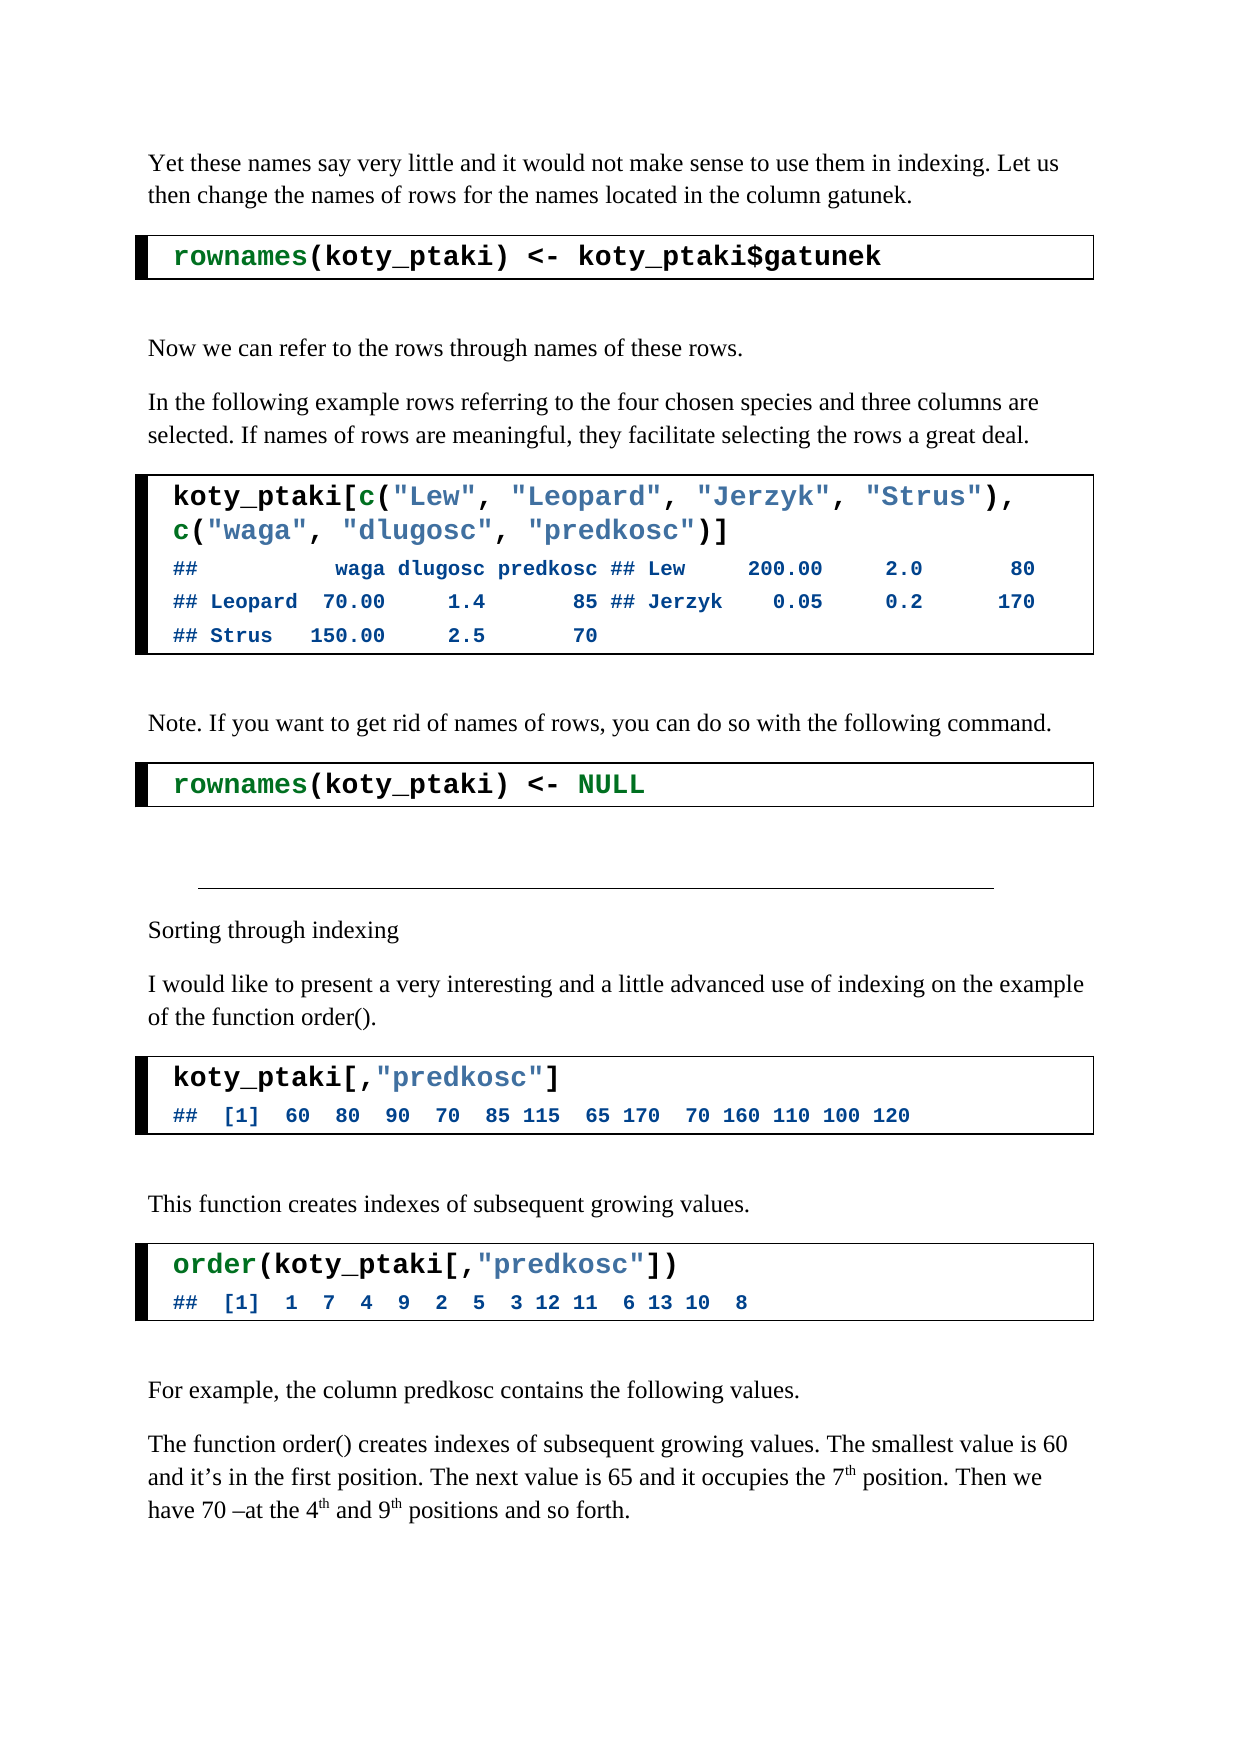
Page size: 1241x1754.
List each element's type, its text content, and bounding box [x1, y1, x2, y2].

text Now we can refer to the rows through names of these rows. [148, 333, 1093, 362]
text In the following example rows referring to the four chosen species and three columns are selected. If names of rows are meaningful, they facilitate selecting the rows a great deal. [148, 387, 1093, 449]
text order(koty_ptaki[,"predkosc"]) [148, 1244, 1093, 1276]
text ## waga dlugosc predkosc ## Lew 200.00 2.0 80 ## Leopard 70.00 1.4 85 ## Jerzyk 0.05 0.2 170 ## Strus 150.00 2.5 70 [148, 542, 1093, 653]
text This function creates indexes of subsequent growing values. [148, 1189, 1093, 1217]
text The function order() creates indexes of subsequent growing values. The smallest value is 60 and it’s in the first position. The next value is 65 and it occupies the 7th position. Then we have 70 –at the 4th and 9th positions and so forth. [148, 1429, 1093, 1524]
text koty_ptaki[c("Lew", "Leopard", "Jerzyk", "Strus"), c("waga", "dlugosc", "predkosc")] [148, 476, 1093, 542]
text I would like to present a very interesting and a little advanced use of indexing on the example of the function order(). [148, 969, 1093, 1031]
text rownames(koty_ptaki) <- koty_ptaki$gatunek [148, 236, 1093, 278]
text For example, the column predkosc contains the following values. [148, 1375, 1093, 1404]
text ## [1] 1 7 4 9 2 5 3 12 11 6 13 10 8 [148, 1276, 1093, 1320]
text rownames(koty_ptaki) <- NULL [148, 764, 1093, 806]
text Yet these names say very little and it would not make sense to use them in indexing. Let us then change the names of rows for the names located in the column gatunek. [148, 148, 1093, 209]
text ## [1] 60 80 90 70 85 115 65 170 70 160 110 100 120 [148, 1089, 1093, 1133]
text koty_ptaki[,"predkosc"] [148, 1057, 1093, 1089]
text Note. If you want to get rid of names of rows, you can do so with the following command. [148, 708, 1093, 737]
text Sorting through indexing [148, 915, 1093, 944]
